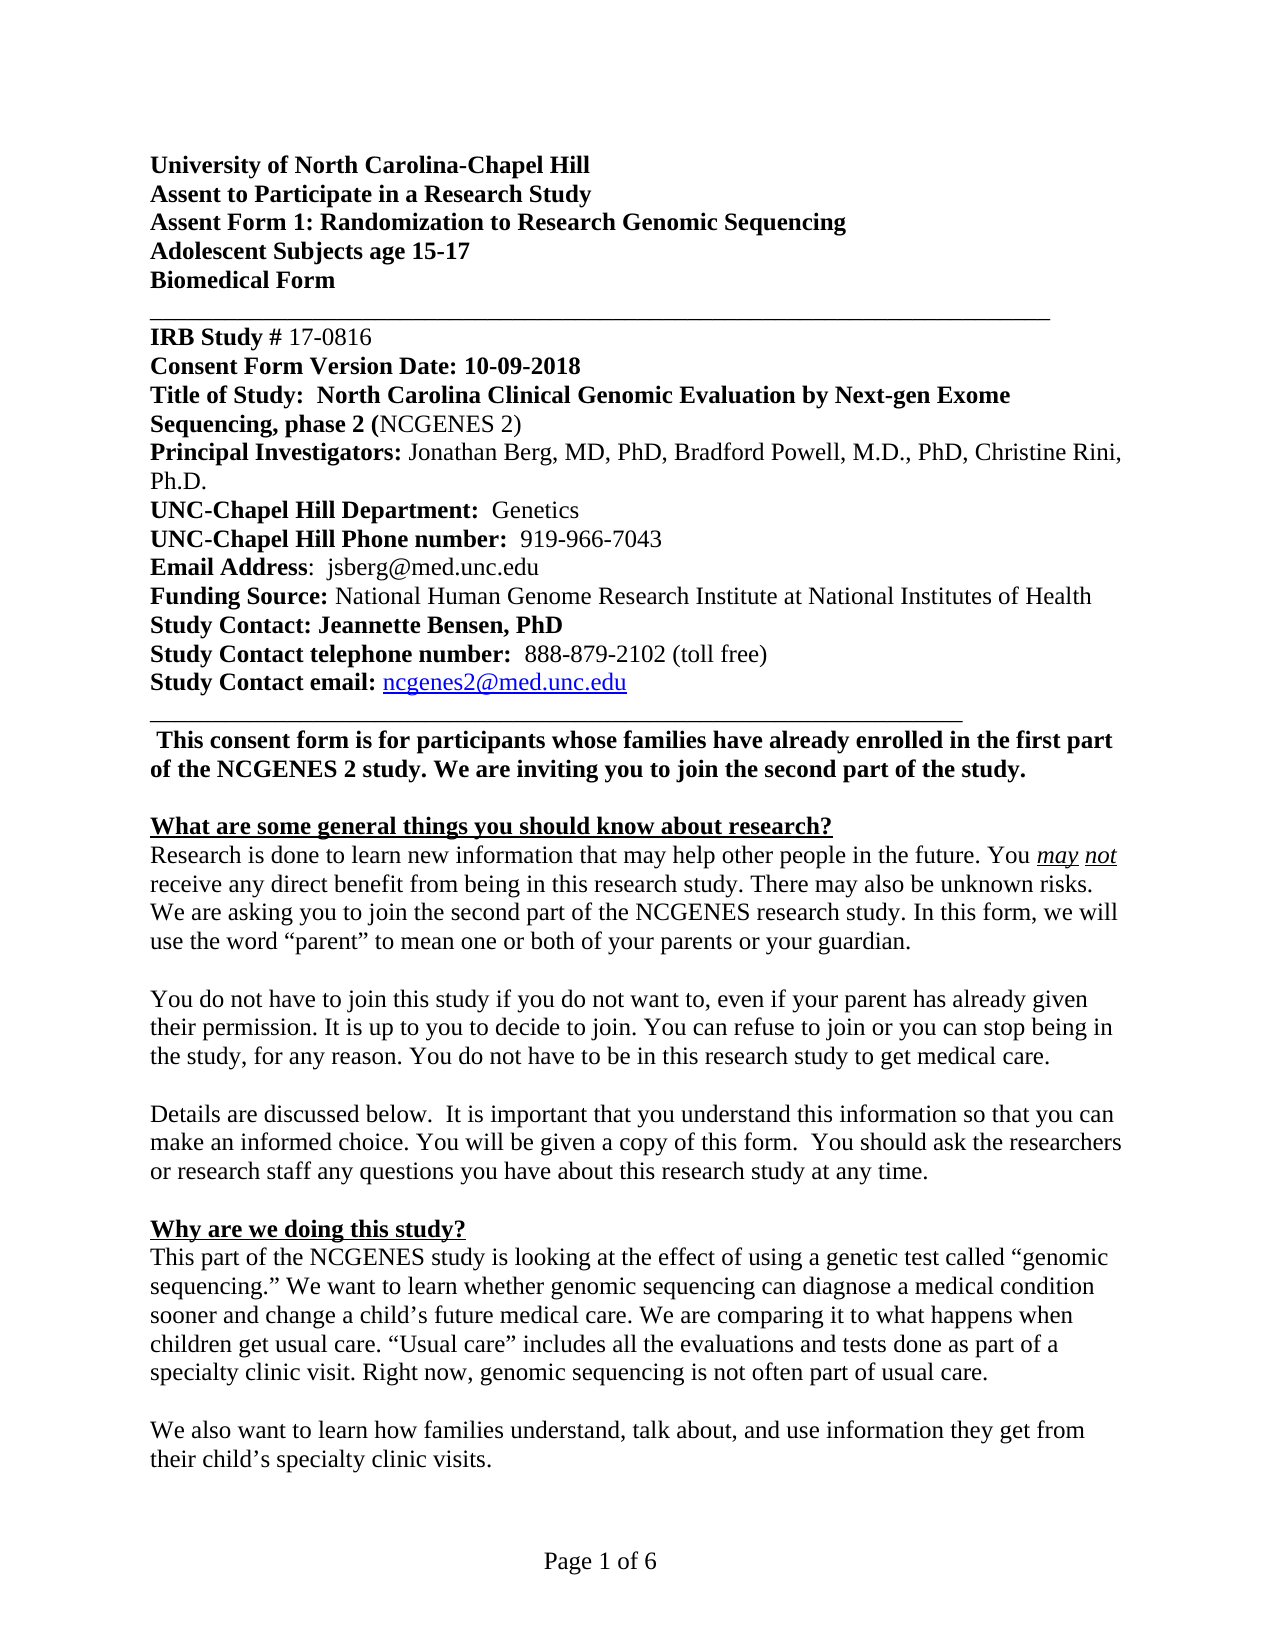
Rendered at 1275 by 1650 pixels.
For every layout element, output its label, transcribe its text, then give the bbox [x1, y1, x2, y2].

text UNC-Chapel Hill Department: Genetics [150, 495, 1125, 524]
text _________________________________________________________________ [150, 696, 1125, 725]
text This part of the NCGENES study is looking at the effect of using a genetic test called “genomic sequencing.” We want to learn whether genomic sequencing can diagnose a medical condition sooner and change a child’s future medical care. We are comparing it to what happens when children get usual care. “Usual care” includes all the evaluations and tests done as part of a specialty clinic visit. Right now, genomic sequencing is not often part of usual care. [150, 1242, 1125, 1386]
text Research is done to learn new information that may help other people in the future. You may not receive any direct benefit from being in this research study. There may also be unknown risks. We are asking you to join the second part of the NCGENES research study. In this form, we will use the word “parent” to mean one or both of your parents or your guardian. [150, 840, 1125, 955]
text Funding Source: National Human Genome Research Institute at National Institutes of Health [150, 581, 1125, 610]
text Title of Study: North Carolina Clinical Genomic Evaluation by Next-gen Exome Sequencing, phase 2 (NCGENES 2) [150, 380, 1125, 437]
text Biomedical Form [150, 265, 1125, 294]
text Assent to Participate in a Research Study [150, 179, 1125, 207]
text Assent Form 1: Randomization to Research Genomic Sequencing [150, 207, 1125, 236]
text Why are we doing this study? [150, 1185, 1125, 1242]
text IRB Study # 17-0816 [150, 322, 1125, 351]
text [150, 1415, 1125, 1472]
text UNC-Chapel Hill Phone number: 919-966-7043 [150, 524, 1125, 552]
text You do not have to join this study if you do not want to, even if your parent has already given their permission. It is up to you to decide to join. You can refuse to join or you can stop being in the study, for any reason. You do not have to be in this research study to get medical care. [150, 984, 1125, 1070]
text Study Contact telephone number: 888-879-2102 (toll free) [150, 639, 1125, 667]
text What are some general things you should know about research? [150, 811, 1125, 840]
text Principal Investigators: Jonathan Berg, MD, PhD, Bradford Powell, M.D., PhD, Christine Rini, Ph.D. [150, 437, 1125, 495]
text Study Contact: Jeannette Bensen, PhD [150, 610, 1125, 639]
text ________________________________________________________________________ [150, 294, 1125, 322]
text Adolescent Subjects age 15-17 [150, 236, 1125, 265]
text Consent Form Version Date: 10-09-2018 [150, 351, 1125, 380]
text This consent form is for participants whose families have already enrolled in the first part of the NCGENES 2 study. We are inviting you to join the second part of the study. [150, 725, 1125, 782]
text Details are discussed below. It is important that you understand this information so that you can make an informed choice. You will be given a copy of this form. You should ask the researchers or research staff any questions you have about this research study at any time. [150, 1099, 1125, 1185]
text University of North Carolina-Chapel Hill [150, 150, 1125, 179]
text Study Contact email: ncgenes2@med.unc.edu [150, 667, 1125, 696]
text Email Address: jsberg@med.unc.edu [150, 552, 1125, 581]
